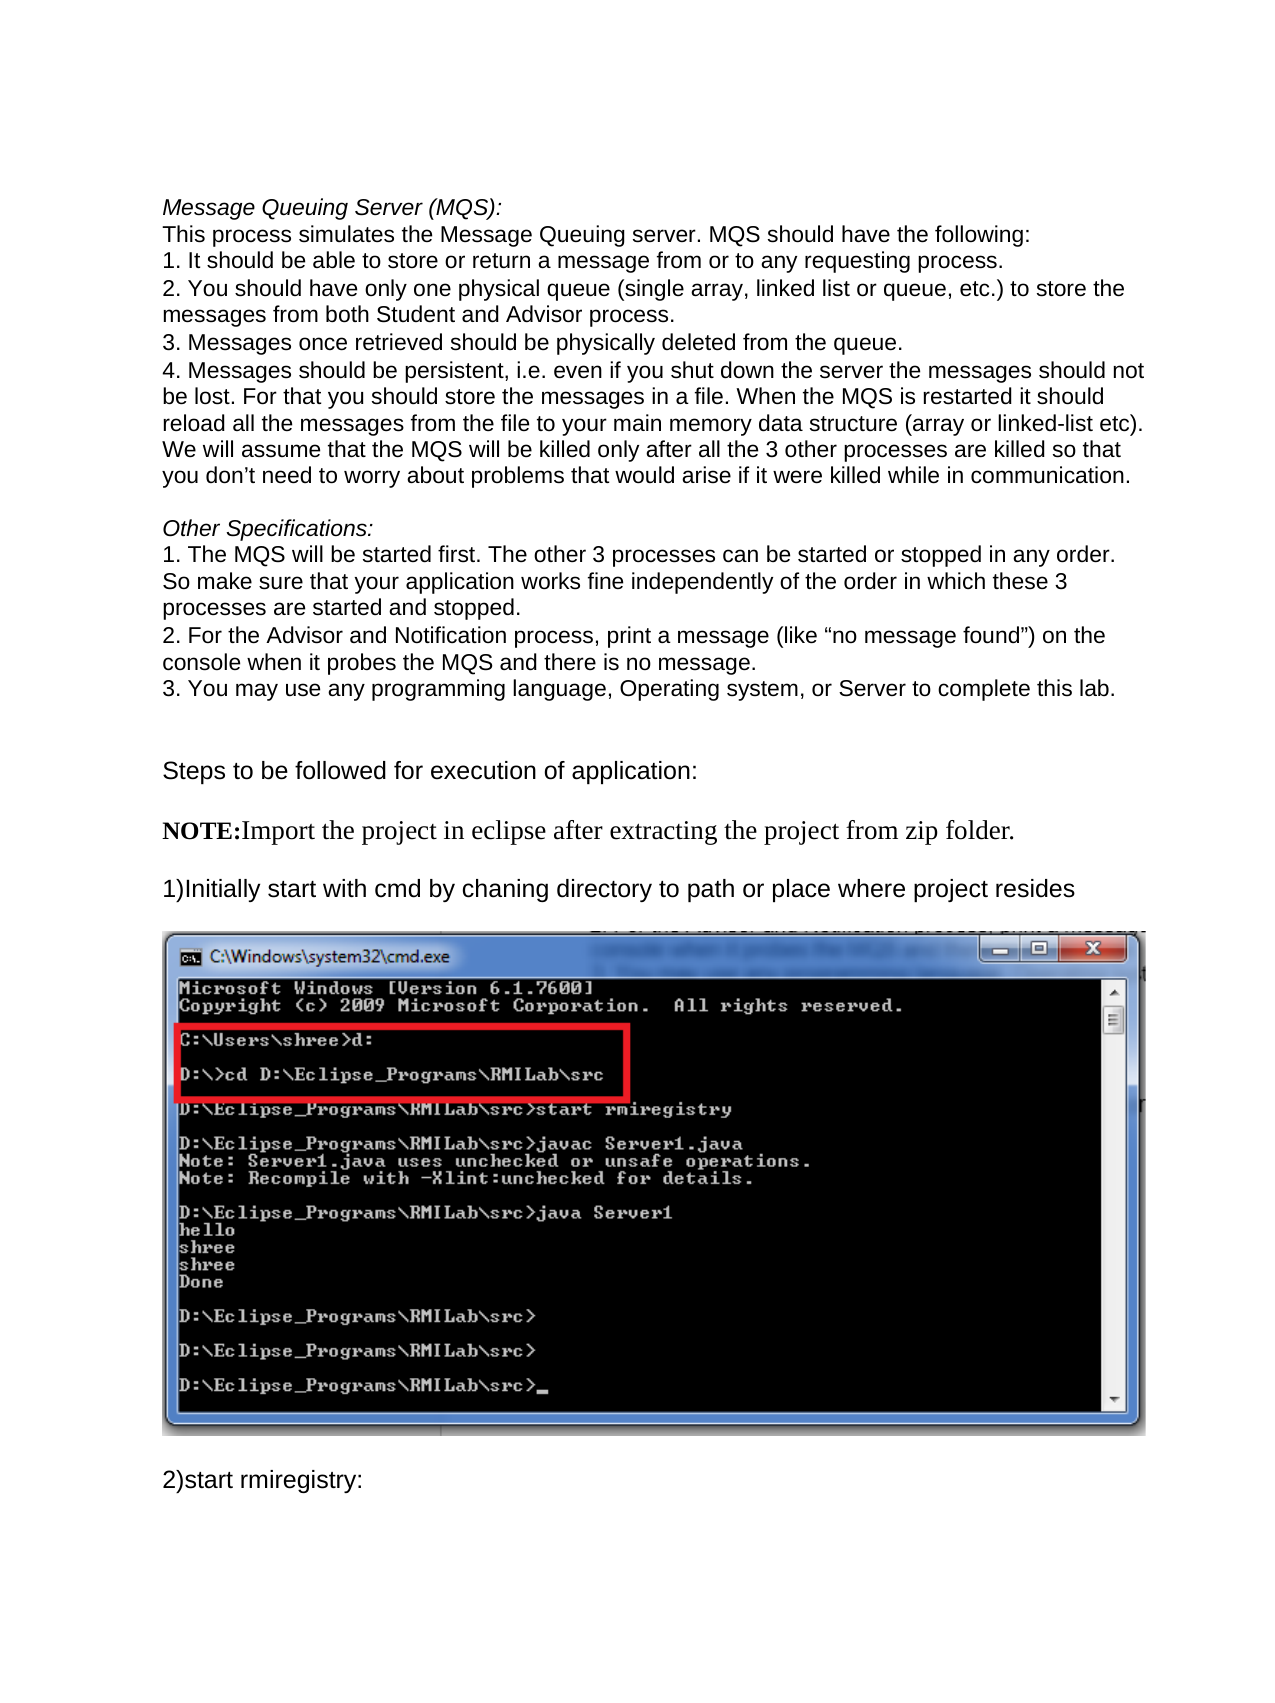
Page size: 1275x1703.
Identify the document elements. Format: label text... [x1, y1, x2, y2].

text 2. For the Advisor and Notification process, print a message (like “no message found”) on the console when it probes the MQS and there is no message. [162, 622, 1146, 675]
text Other Specifications: [162, 515, 1146, 541]
text 1. It should be able to store or return a message from or to any requesting process. [162, 247, 1146, 273]
text 2. You should have only one physical queue (single array, linked list or queue, etc.) to store the messages from both Student and Advisor process. [162, 275, 1146, 328]
text 2)start rmiregistry: [162, 1465, 1146, 1493]
text 3. You may use any programming language, Operating system, or Server to complete this lab. [162, 675, 1146, 701]
text 1)Initially start with cmd by chaning directory to path or place where project resides [162, 874, 1146, 902]
text 3. Messages once retrieved should be physically deleted from the queue. [162, 329, 1146, 355]
text 4. Messages should be persistent, i.e. even if you shut down the server the messages should not be lost. For that you should store the messages in a file. When the MQS is restarted it should reload all the messages from the file to your main memory data structure (array or linked-list etc). We will assume that the MQS will be killed only after all the 3 other processes are killed so that you don’t need to worry about problems that would arise if it were killed while in communication. [162, 357, 1146, 489]
text Steps to be followed for execution of application: [162, 756, 1146, 785]
text 1. The MQS will be started first. The other 3 processes can be started or stopped in any order. So make sure that your application works fine independently of the order in which these 3 processes are started and stopped. [162, 541, 1146, 620]
text NOTE:Import the project in eclipse after extracting the project from zip folder. [162, 814, 1146, 845]
text This process simulates the Message Queuing server. MQS should have the following: [162, 221, 1146, 247]
text Message Queuing Server (MQS): [162, 194, 1146, 221]
picture [162, 931, 1146, 1436]
